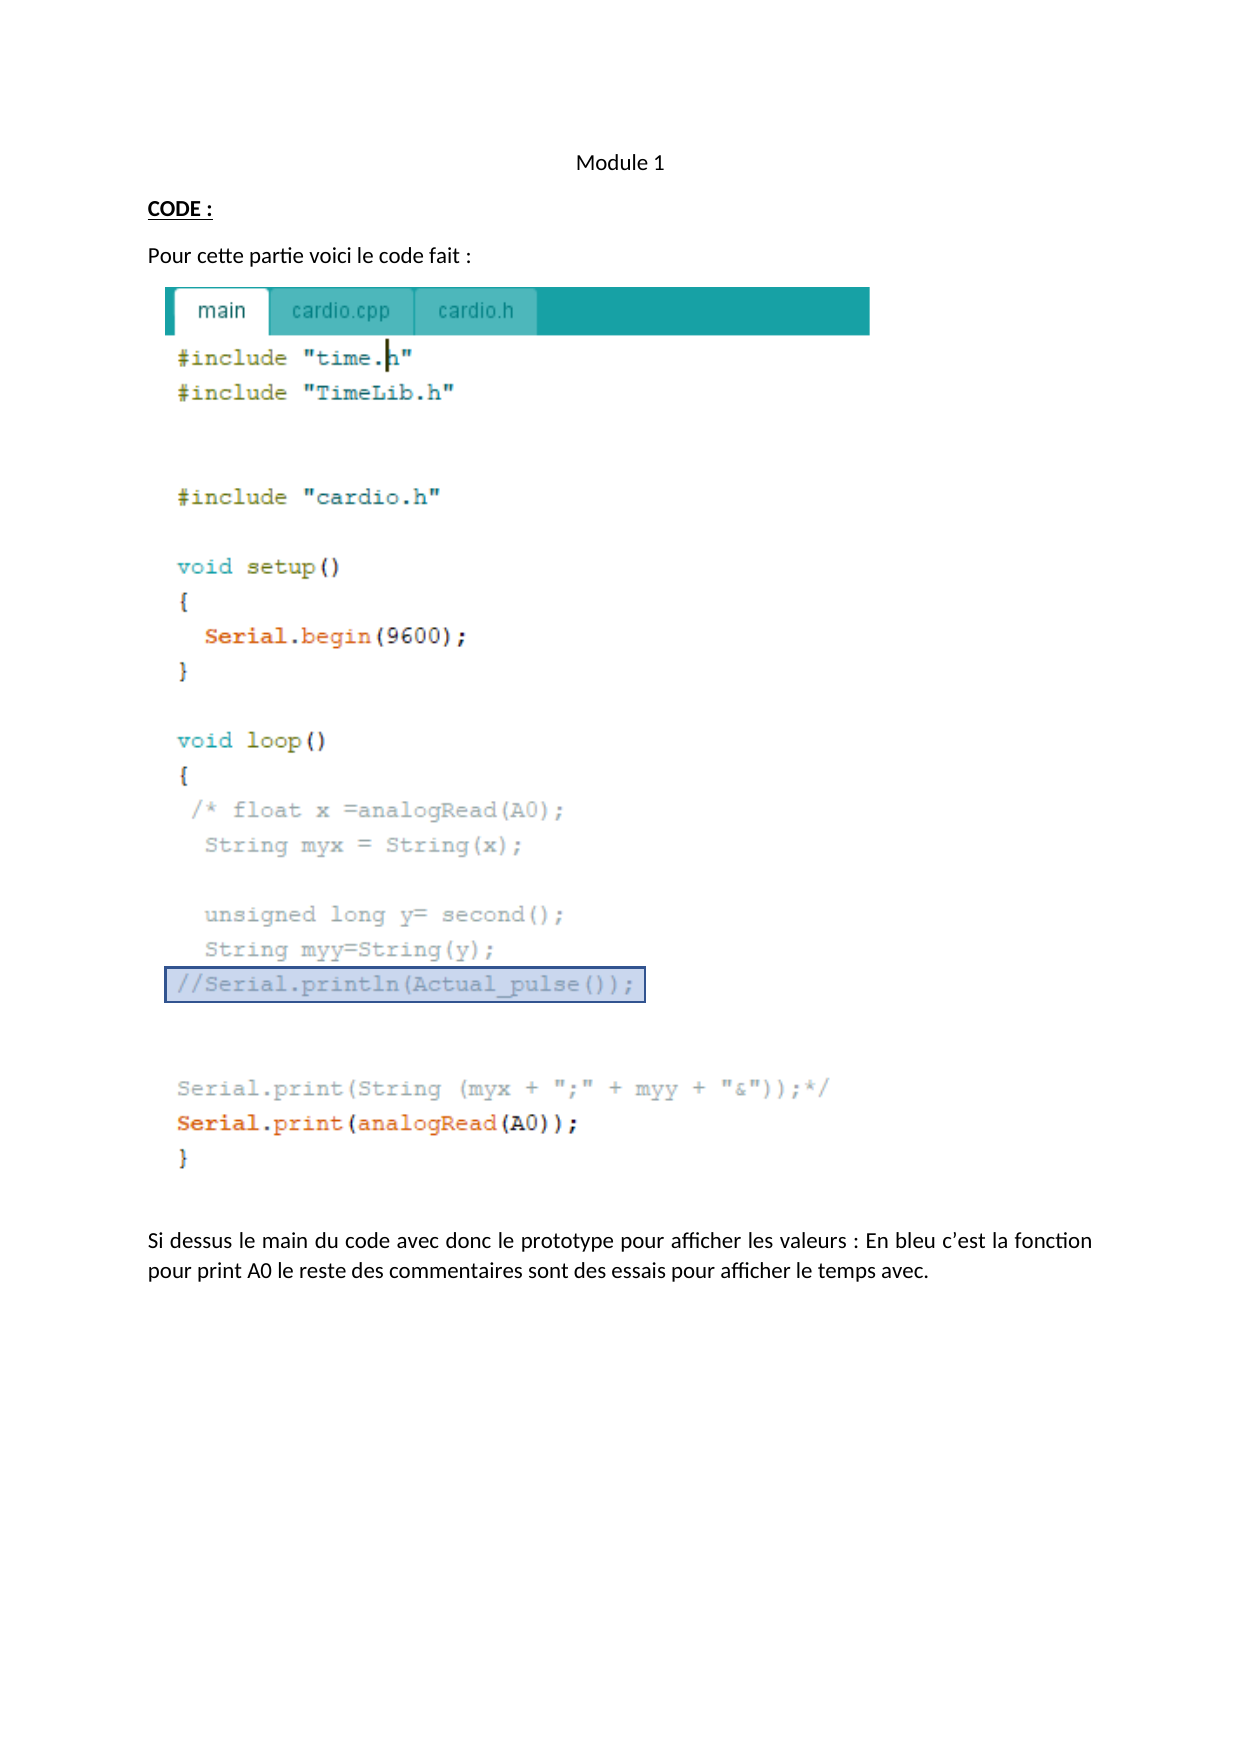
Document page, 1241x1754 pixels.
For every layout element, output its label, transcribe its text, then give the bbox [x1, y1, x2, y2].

picture [163, 287, 869, 1197]
text Module 1 [148, 148, 1093, 176]
text Pour cette partie voici le code fait : [148, 241, 1093, 269]
text Si dessus le main du code avec donc le prototype pour afficher les valeurs : En bleu c’est la fonction pour print A0 le reste des commentaires sont des essais pour afficher le temps avec. [148, 1226, 1093, 1284]
text CODE : [148, 194, 1093, 222]
